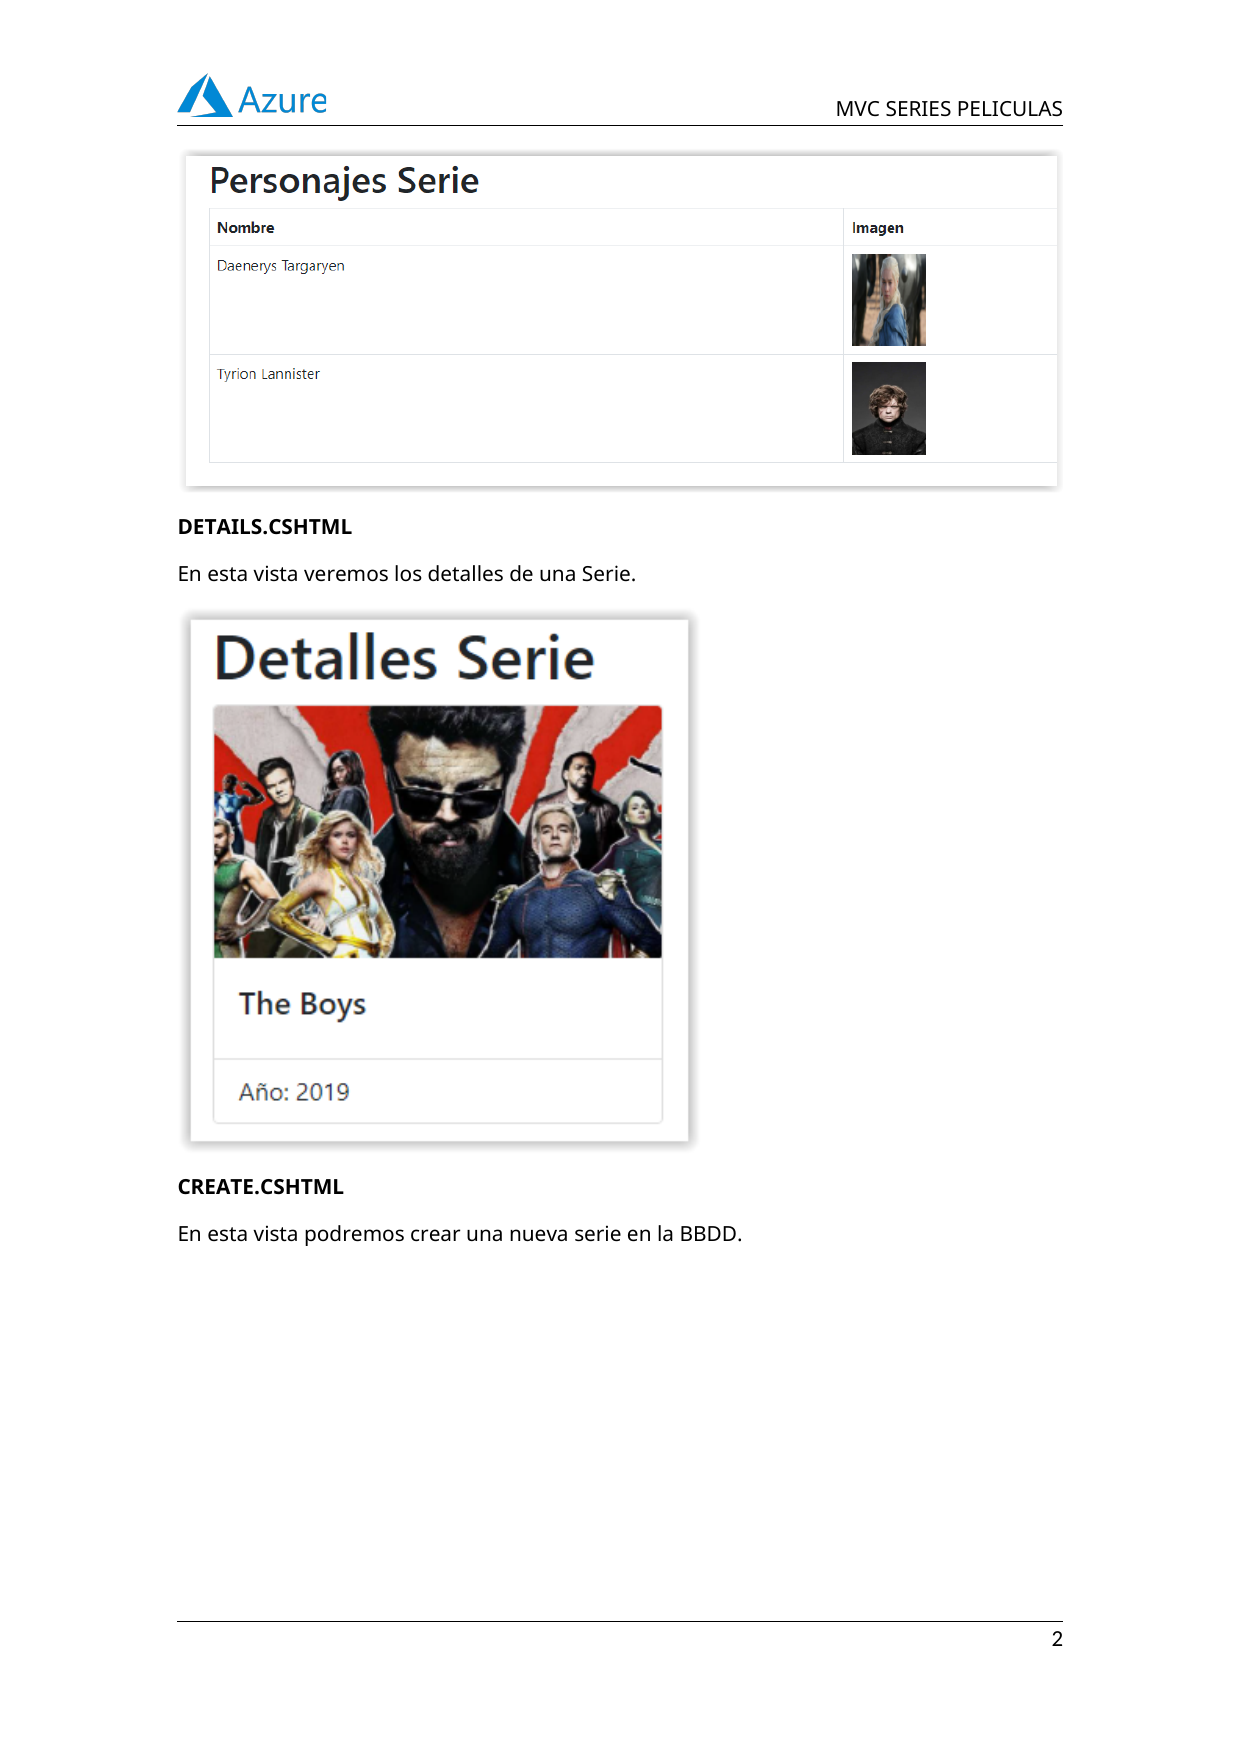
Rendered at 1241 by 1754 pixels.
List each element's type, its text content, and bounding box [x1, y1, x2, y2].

picture [177, 147, 1063, 493]
picture [177, 73, 327, 117]
text CREATE.CSHTML [177, 1172, 1063, 1201]
text DETAILS.CSHTML [177, 512, 1063, 540]
text En esta vista veremos los detalles de una Serie. [177, 559, 1063, 588]
picture [177, 606, 701, 1154]
text En esta vista podremos crear una nueva serie en la BBDD. [177, 1219, 1063, 1248]
